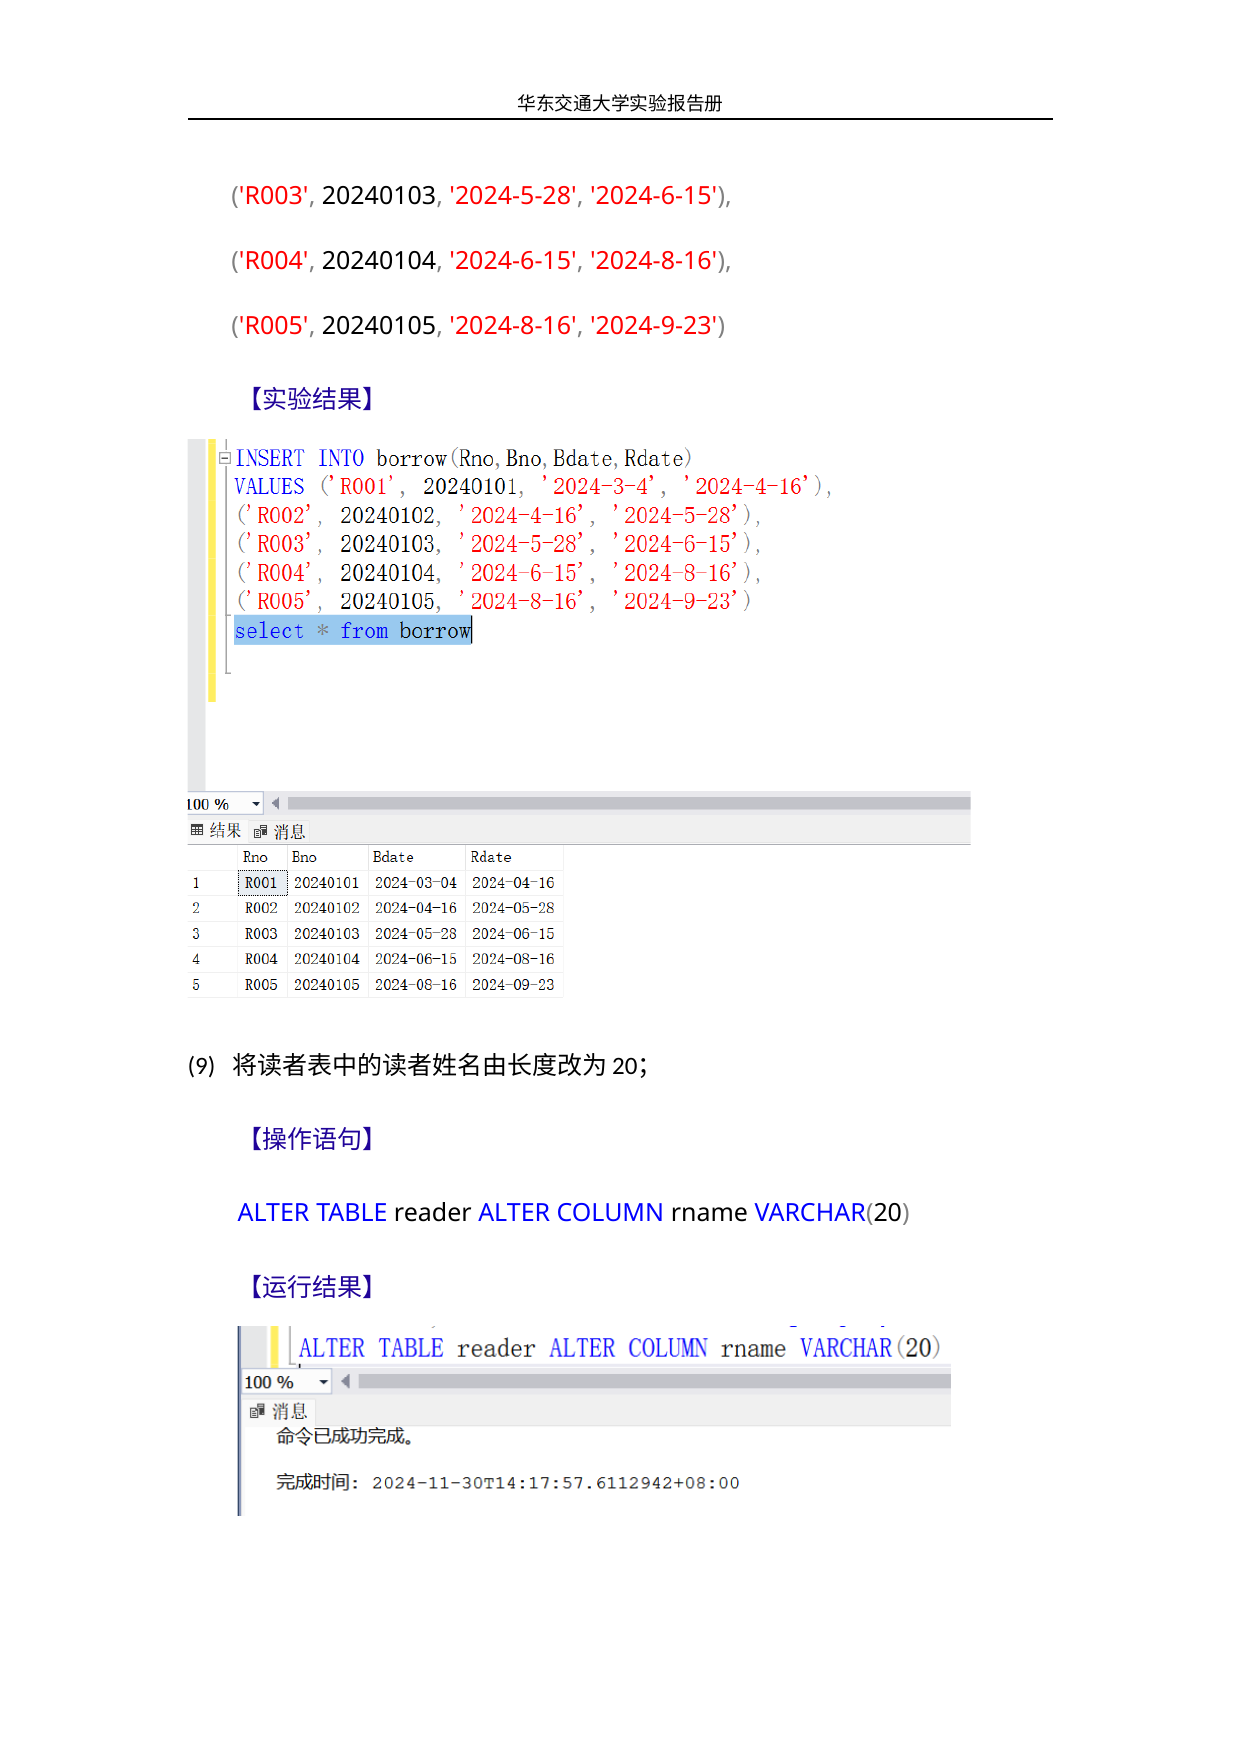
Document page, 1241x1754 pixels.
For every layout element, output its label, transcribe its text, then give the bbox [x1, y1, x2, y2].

picture [187, 439, 971, 1005]
text 【运行结果】 [187, 1253, 1053, 1318]
list 将读者表中的读者姓名由长度改为20； [187, 1031, 1053, 1096]
text ('R004', 20240104, '2024-6-15', '2024-8-16'), [187, 227, 1053, 292]
text ('R003', 20240103, '2024-5-28', '2024-6-15'), [187, 162, 1053, 227]
picture [237, 1326, 951, 1516]
text 【实验结果】 [187, 365, 1053, 430]
text ('R005', 20240105, '2024-8-16', '2024-9-23') [187, 292, 1053, 357]
text ALTER TABLE reader ALTER COLUMN rname VARCHAR(20) [187, 1179, 1053, 1244]
text 【操作语句】 [187, 1105, 1053, 1170]
